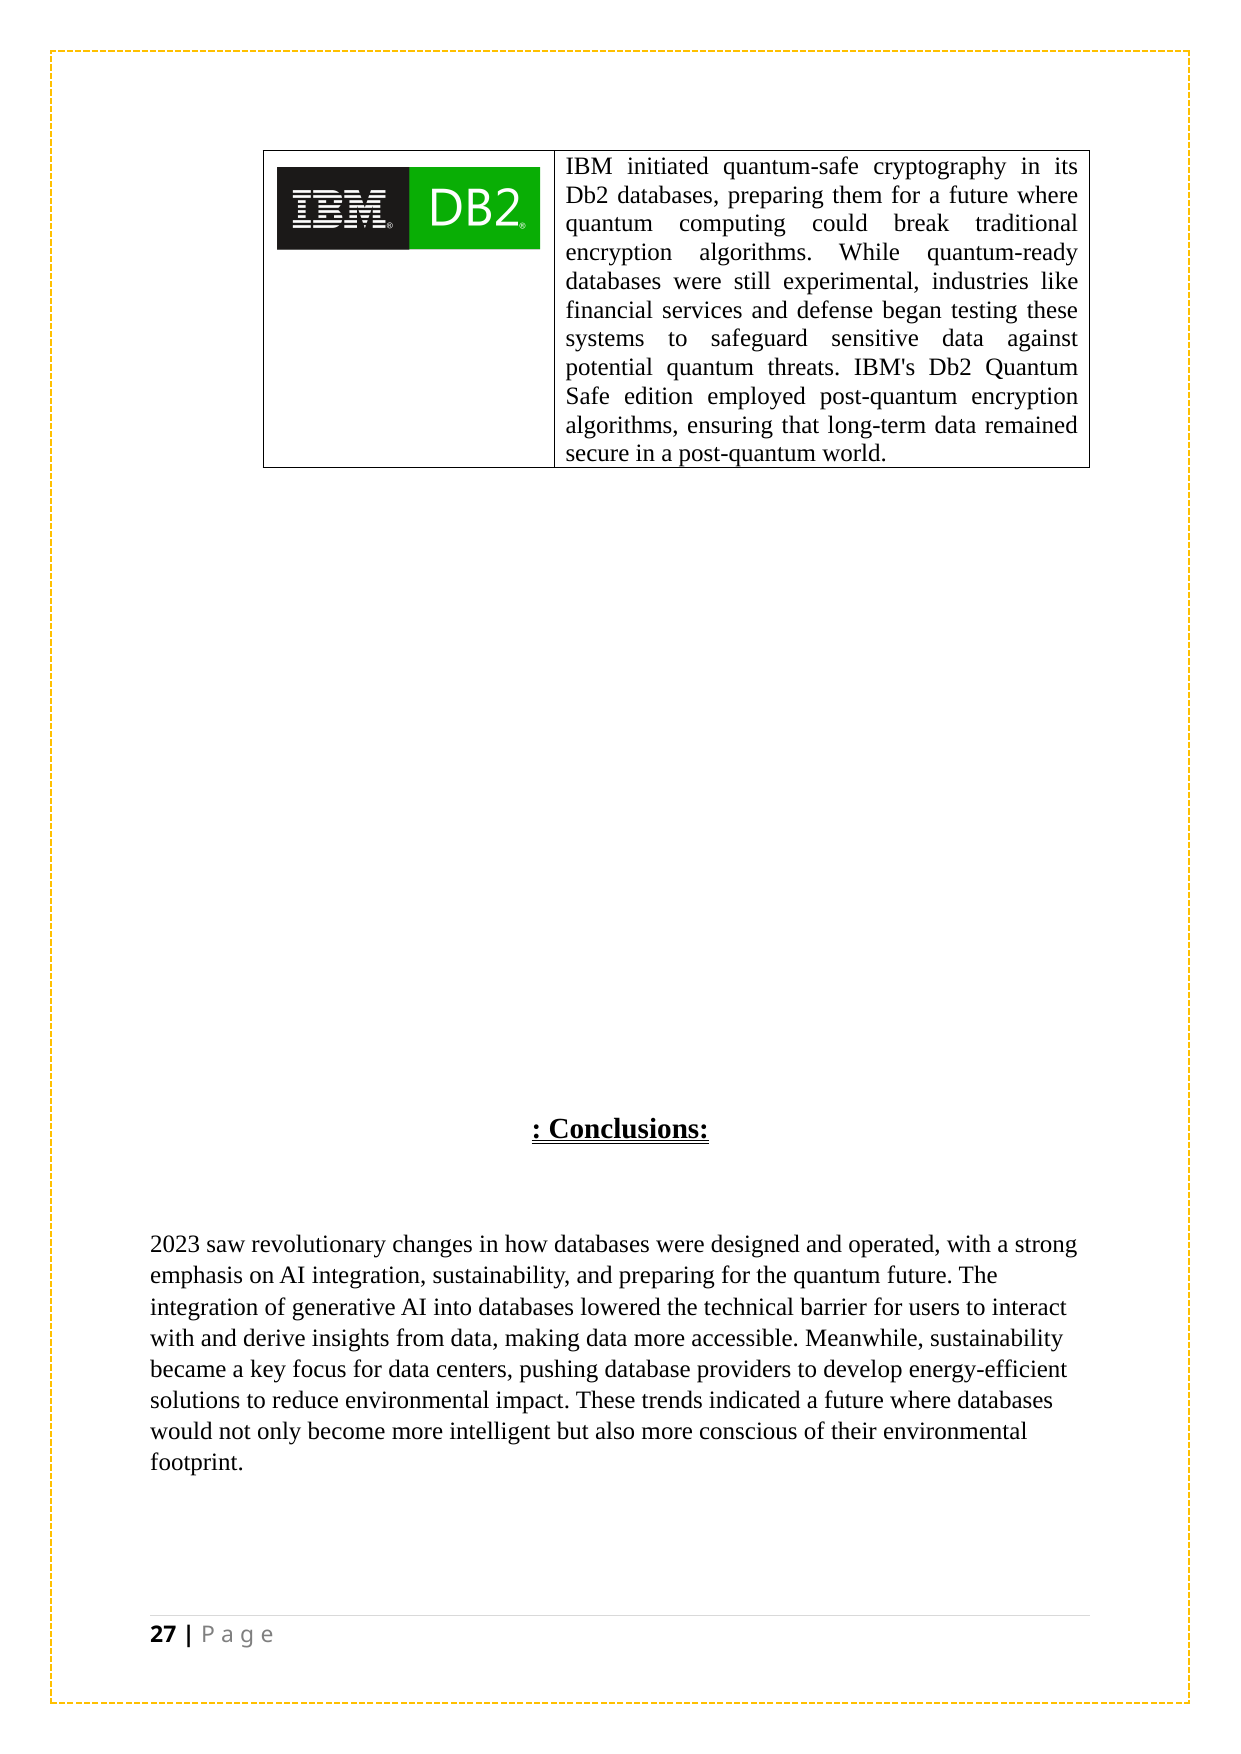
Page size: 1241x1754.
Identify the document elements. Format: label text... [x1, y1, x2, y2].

table_cell IBM initiated quantum-safe cryptography in its Db2 databases, preparing them for a future where quantum computing could break traditional encryption algorithms. While quantum-ready databases were still experimental, industries like financial services and defense began testing these systems to safeguard sensitive data against potential quantum threats. IBM's Db2 Quantum Safe edition employed post-quantum encryption algorithms, ensuring that long-term data remained secure in a post-quantum world. [555, 151, 1089, 467]
picture [277, 151, 540, 267]
table_cell [264, 151, 554, 467]
text 2023 saw revolutionary changes in how databases were designed and operated, with a strong emphasis on AI integration, sustainability, and preparing for the quantum future. The integration of generative AI into databases lowered the technical barrier for users to interact with and derive insights from data, making data more accessible. Meanwhile, sustainability became a key focus for data centers, pushing database providers to develop energy-efficient solutions to reduce environmental impact. These trends indicated a future where databases would not only become more intelligent but also more conscious of their environmental footprint. [150, 1229, 1090, 1476]
text : Conclusions: [150, 1111, 1090, 1144]
